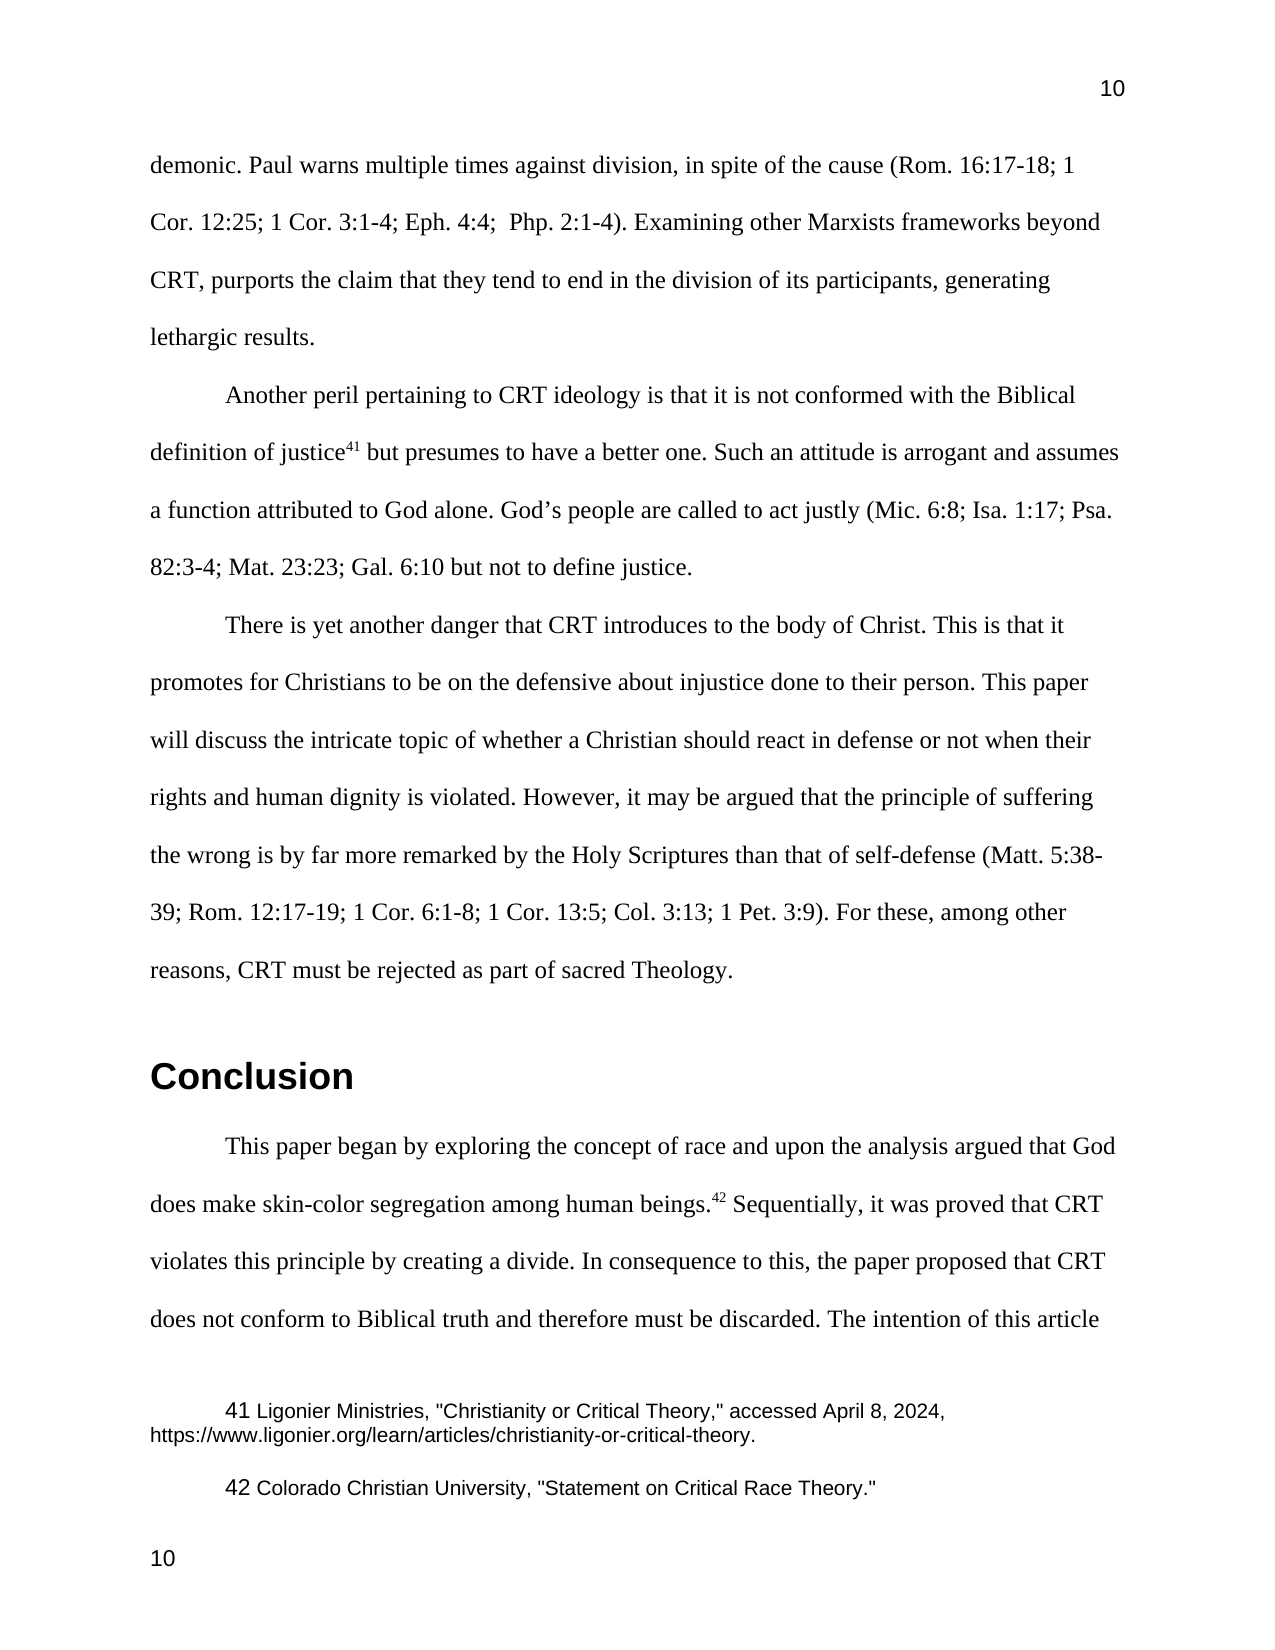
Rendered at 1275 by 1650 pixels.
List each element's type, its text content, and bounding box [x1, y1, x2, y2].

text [150, 1131, 1125, 1333]
subtitle Conclusion [150, 1054, 1125, 1097]
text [150, 150, 1125, 351]
text Another peril pertaining to CRT ideology is that it is not conformed with the Biblical definition of justice but presumes to have a better one. Such an attitude is arrogant and assumes a function attributed to God alone. God’s people are called to act justly (Mic. 6:8; Isa. 1:17; Psa. 82:3-4; Mat. 23:23; Gal. 6:10 but not to define justice. [150, 380, 1125, 581]
text There is yet another danger that CRT introduces to the body of Christ. This is that it promotes for Christians to be on the defensive about injustice done to their person. This paper will discuss the intricate topic of whether a Christian should react in defense or not when their rights and human dignity is violated. However, it may be argued that the principle of suffering the wrong is by far more remarked by the Holy Scriptures than that of self-defense (Matt. 5:38-39; Rom. 12:17-19; 1 Cor. 6:1-8; 1 Cor. 13:5; Col. 3:13; 1 Pet. 3:9). For these, among other reasons, CRT must be rejected as part of sacred Theology. [150, 610, 1125, 984]
